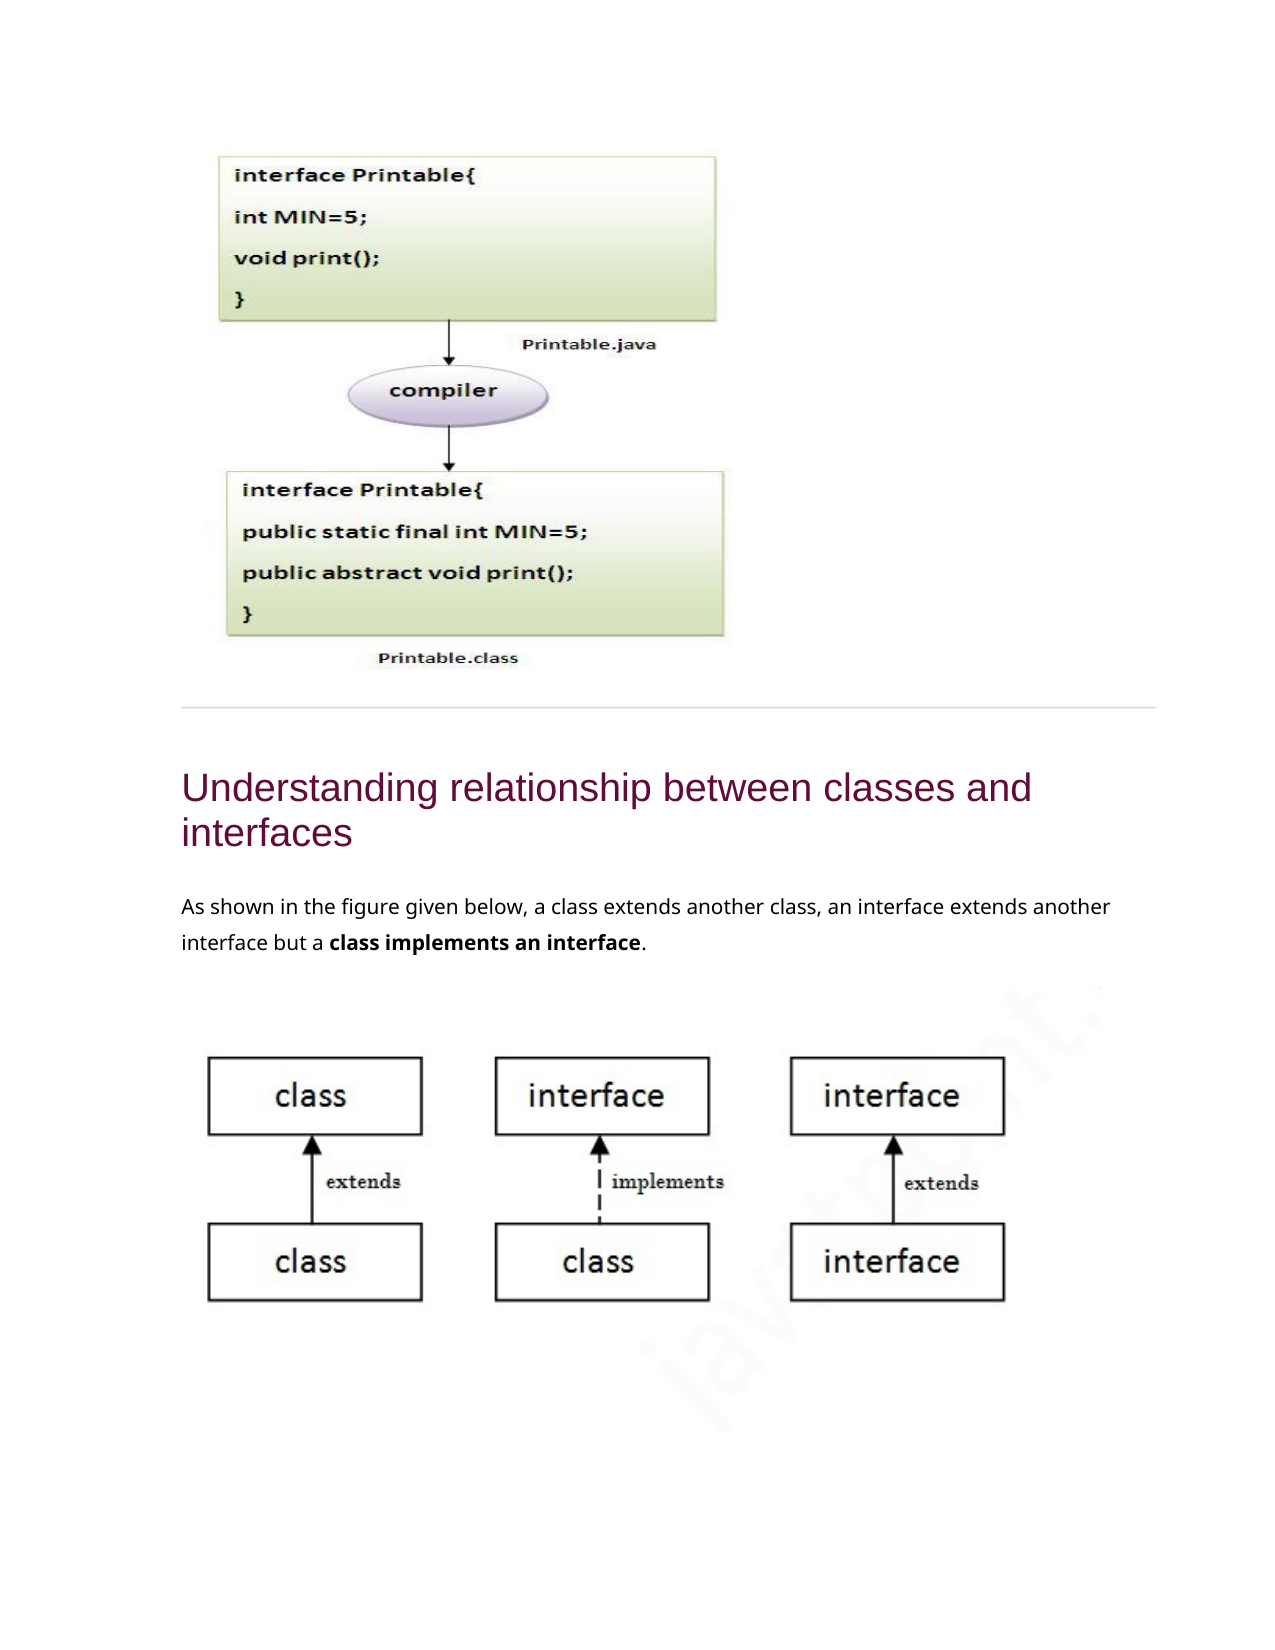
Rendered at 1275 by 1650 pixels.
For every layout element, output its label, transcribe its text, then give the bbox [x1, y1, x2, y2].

picture [181, 150, 766, 683]
picture [181, 985, 1103, 1431]
text As shown in the figure given below, a class extends another class, an interface extends another interface but a class implements an interface. [181, 884, 1125, 956]
subtitle Understanding relationship between classes and interfaces [181, 764, 1125, 855]
